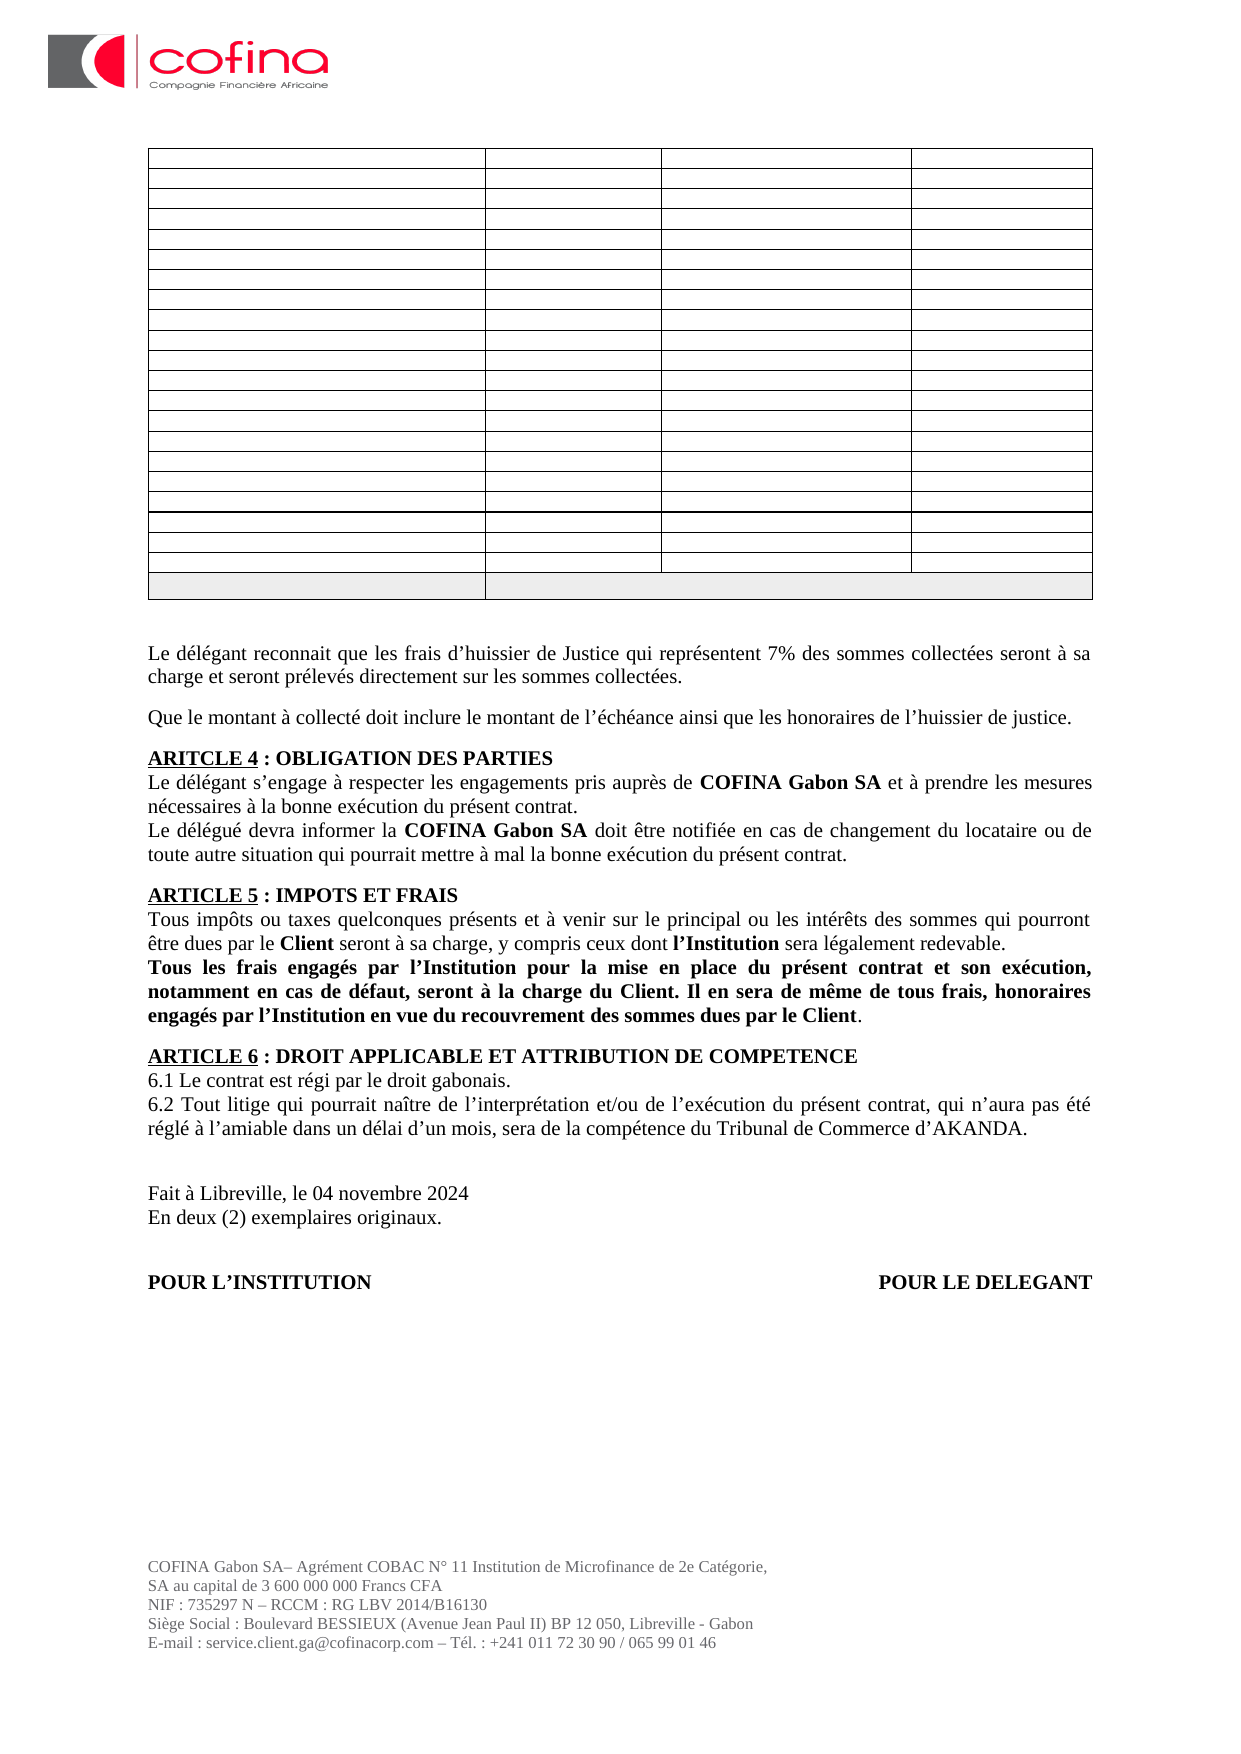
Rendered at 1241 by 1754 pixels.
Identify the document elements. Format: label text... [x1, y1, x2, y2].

table_cell [912, 351, 1092, 370]
table_cell [149, 513, 485, 532]
table_cell [149, 169, 485, 188]
table_cell [149, 371, 485, 390]
text Tous impôts ou taxes quelconques présents et à venir sur le principal ou les intérêts des sommes qui pourront être dues par le Client seront à sa charge, y compris ceux dont l’Institution sera légalement redevable. [148, 907, 1093, 955]
table_cell [662, 331, 911, 350]
text Le délégué devra informer la COFINA Gabon SA doit être notifiée en cas de changement du locataire ou de toute autre situation qui pourrait mettre à mal la bonne exécution du présent contrat. [148, 818, 1093, 866]
table_cell [912, 290, 1092, 309]
table_cell [149, 310, 485, 329]
table_cell [486, 331, 661, 350]
table_cell [149, 149, 485, 168]
text Tous les frais engagés par l’Institution pour la mise en place du présent contrat et son exécution, notamment en cas de défaut, seront à la charge du Client. Il en sera de même de tous frais, honoraires engagés par l’Institution en vue du recouvrement des sommes dues par le Client. [148, 955, 1093, 1027]
table_cell [486, 351, 661, 370]
table_cell [486, 270, 661, 289]
table_cell [662, 432, 911, 451]
table_cell [912, 553, 1092, 572]
table_cell [149, 391, 485, 410]
table_cell [662, 351, 911, 370]
table_cell [912, 209, 1092, 228]
table_cell [662, 533, 911, 552]
table_cell [486, 472, 661, 491]
table_cell [149, 351, 485, 370]
table_cell [149, 209, 485, 228]
picture [13, 17, 361, 107]
table_cell [662, 270, 911, 289]
table_cell [486, 169, 661, 188]
table_cell [662, 290, 911, 309]
table_cell [912, 310, 1092, 329]
table_cell [662, 553, 911, 572]
table_cell [149, 331, 485, 350]
table_cell [662, 310, 911, 329]
table_cell [912, 411, 1092, 431]
table_cell [912, 149, 1092, 168]
table_cell [486, 371, 661, 390]
table_cell [486, 432, 661, 451]
text POUR L’INSTITUTION POUR LE DELEGANT [148, 1270, 1093, 1294]
table_cell [662, 189, 911, 208]
text ARTICLE 6 : DROIT APPLICABLE ET ATTRIBUTION DE COMPETENCE [148, 1044, 1093, 1068]
table_cell [149, 492, 485, 511]
table_cell [912, 169, 1092, 188]
table_cell [662, 149, 911, 168]
table_cell [912, 432, 1092, 451]
table_cell [149, 452, 485, 471]
table_cell [486, 533, 661, 552]
table_cell [486, 553, 661, 572]
table_cell [912, 270, 1092, 289]
table_cell [912, 452, 1092, 471]
table_cell [912, 331, 1092, 350]
table_cell [486, 189, 661, 208]
table_cell [149, 230, 485, 249]
table_cell [149, 553, 485, 572]
table_cell [912, 472, 1092, 491]
table_cell [912, 189, 1092, 208]
table_cell [149, 270, 485, 289]
table_cell [662, 230, 911, 249]
table_cell [662, 513, 911, 532]
table_cell [912, 250, 1092, 269]
text 6.2 Tout litige qui pourrait naître de l’interprétation et/ou de l’exécution du présent contrat, qui n’aura pas été réglé à l’amiable dans un délai d’un mois, sera de la compétence du Tribunal de Commerce d’AKANDA. [148, 1092, 1093, 1140]
table_cell [149, 573, 485, 599]
table_cell [662, 452, 911, 471]
table_cell [149, 250, 485, 269]
table_cell [149, 472, 485, 491]
table_cell [662, 169, 911, 188]
table_cell [662, 371, 911, 390]
text ARITCLE 4 : OBLIGATION DES PARTIES [148, 746, 1093, 770]
table_cell [662, 411, 911, 431]
text Le délégant s’engage à respecter les engagements pris auprès de COFINA Gabon SA et à prendre les mesures nécessaires à la bonne exécution du présent contrat. [148, 770, 1093, 818]
table_cell [486, 310, 661, 329]
table_cell [486, 492, 661, 511]
table_cell [149, 533, 485, 552]
table_cell [486, 209, 661, 228]
table_cell [912, 371, 1092, 390]
table_cell [149, 432, 485, 451]
text 6.1 Le contrat est régi par le droit gabonais. [148, 1068, 1093, 1092]
table_cell [486, 391, 661, 410]
table_cell [662, 472, 911, 491]
table_cell [912, 492, 1092, 511]
table_cell [486, 411, 661, 431]
table_cell [912, 513, 1092, 532]
table_cell [486, 149, 661, 168]
table_cell [486, 513, 661, 532]
table_cell [912, 230, 1092, 249]
table_cell [912, 391, 1092, 410]
table_cell [486, 452, 661, 471]
text Que le montant à collecté doit inclure le montant de l’échéance ainsi que les honoraires de l’huissier de justice. [148, 705, 1093, 729]
text Fait à Libreville, le 04 novembre 2024 [148, 1181, 1093, 1205]
text ARTICLE 5 : IMPOTS ET FRAIS [148, 883, 1093, 907]
text En deux (2) exemplaires originaux. [148, 1205, 1093, 1229]
table_cell [662, 209, 911, 228]
table_cell [662, 250, 911, 269]
table_cell [486, 230, 661, 249]
table_cell [149, 411, 485, 431]
table_cell [486, 573, 1092, 599]
table_cell [486, 290, 661, 309]
table_cell [149, 189, 485, 208]
table_cell [662, 492, 911, 511]
table_cell [662, 391, 911, 410]
table_cell [486, 250, 661, 269]
table_cell [149, 290, 485, 309]
table_cell [912, 533, 1092, 552]
text Le délégant reconnait que les frais d’huissier de Justice qui représentent 7% des sommes collectées seront à sa charge et seront prélevés directement sur les sommes collectées. [148, 640, 1093, 688]
